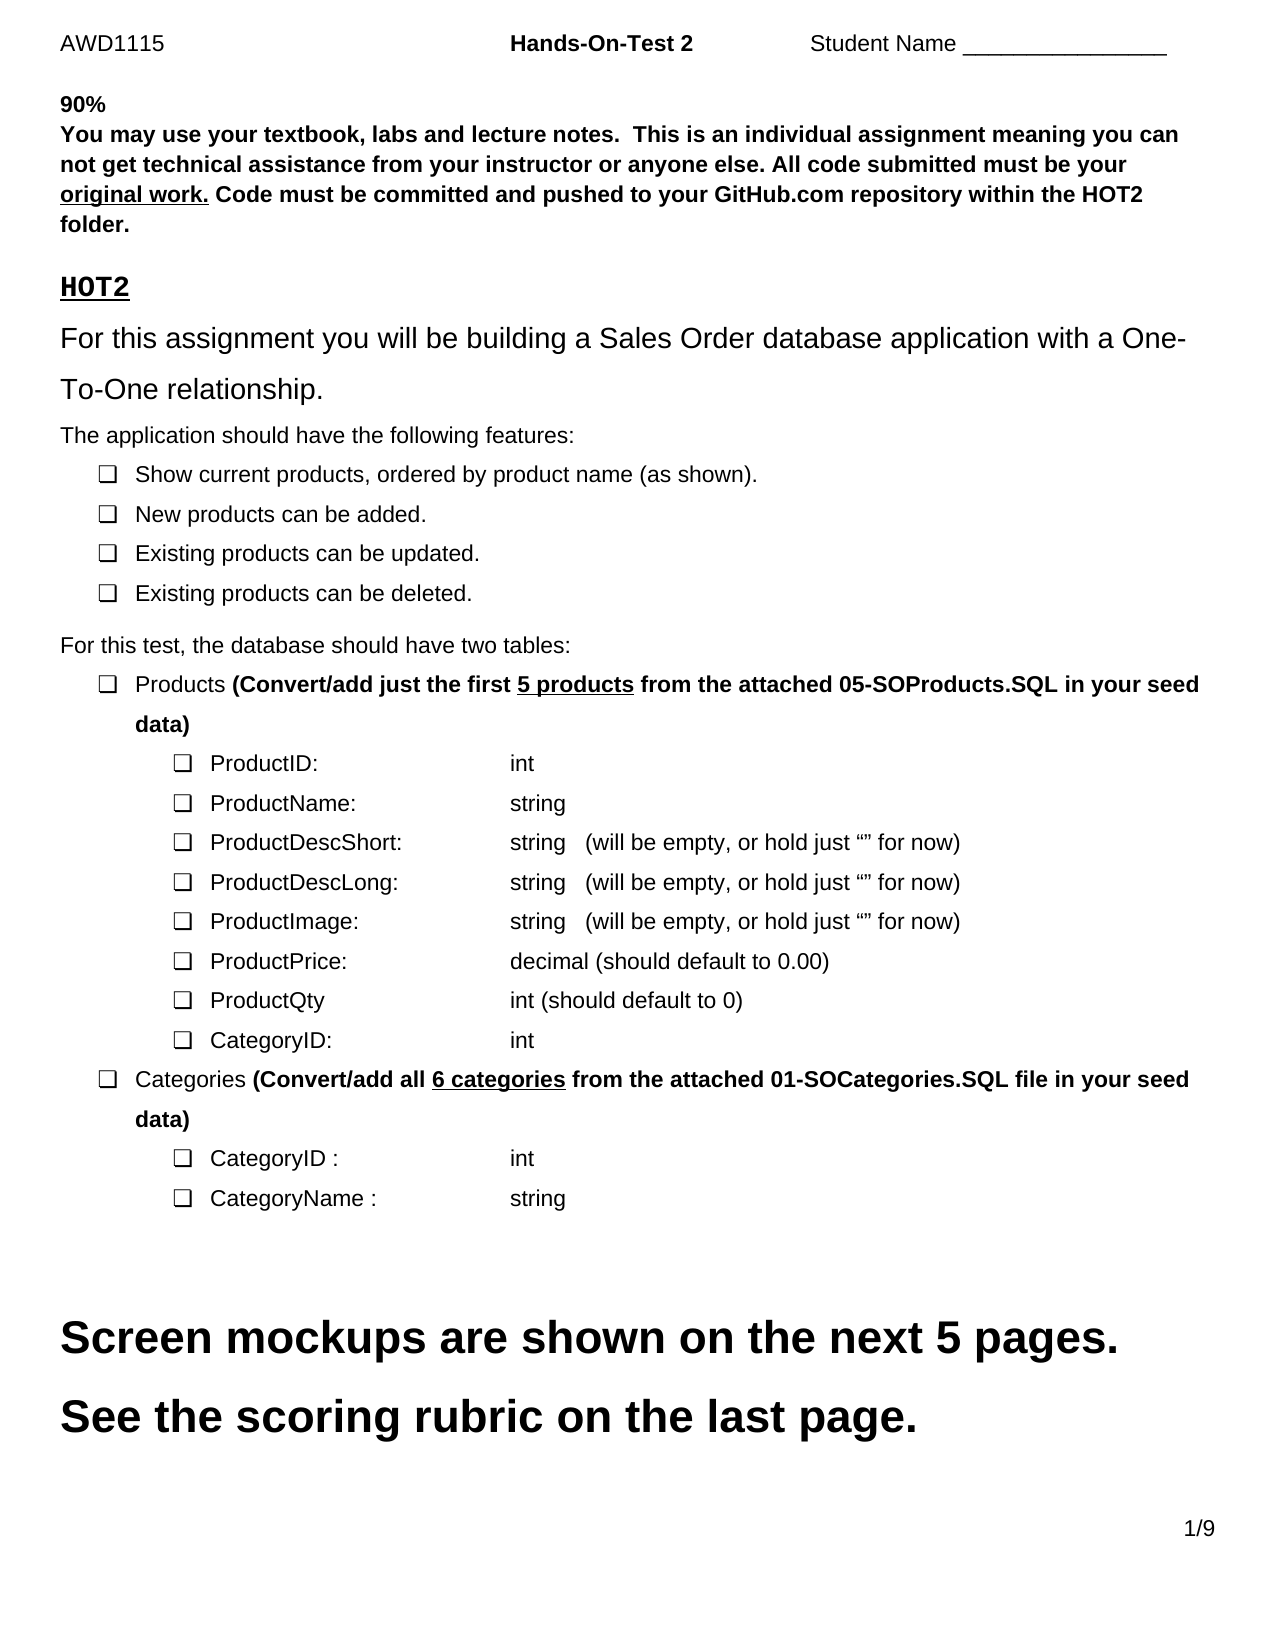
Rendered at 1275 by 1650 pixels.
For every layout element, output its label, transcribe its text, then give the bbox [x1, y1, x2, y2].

list CategoryID: int [172, 1027, 1215, 1053]
text 90% [60, 91, 1215, 117]
list New products can be added. [97, 501, 1215, 527]
list Existing products can be deleted. [97, 580, 1215, 606]
text You may use your textbook, labs and lecture notes. This is an individual assignment meaning you can not get technical assistance from your instructor or anyone else. All code submitted must be your original work. Code must be committed and pushed to your GitHub.com repository within the HOT2 folder. [60, 121, 1215, 238]
list Show current products, ordered by product name (as shown). [97, 461, 1215, 488]
text The application should have the following features: [60, 422, 1215, 448]
text Screen mockups are shown on the next 5 pages. [60, 1310, 1215, 1363]
list ProductDescShort: string (will be empty, or hold just “” for now) [172, 829, 1215, 856]
text For this assignment you will be building a Sales Order database application with a One-To-One relationship. [60, 321, 1215, 405]
list ProductImage: string (will be empty, or hold just “” for now) [172, 908, 1215, 934]
text For this test, the database should have two tables: [60, 632, 1215, 658]
list Categories (Convert/add all 6 categories from the attached 01-SOCategories.SQL file in your seed data) [97, 1066, 1215, 1132]
list CategoryID : int [172, 1145, 1215, 1171]
list CategoryName : string [172, 1184, 1215, 1211]
list ProductID: int [172, 750, 1215, 777]
list ProductPrice: decimal (should default to 0.00) [172, 948, 1215, 974]
list ProductQty int (should default to 0) [172, 987, 1215, 1013]
list Products (Convert/add just the first 5 products from the attached 05-SOProducts.SQL in your seed data) [97, 671, 1215, 737]
list Existing products can be updated. [97, 540, 1215, 567]
list ProductDescLong: string (will be empty, or hold just “” for now) [172, 869, 1215, 895]
list ProductName: string [172, 790, 1215, 816]
text HOT2 [60, 272, 1215, 305]
text See the scoring rubric on the last page. [60, 1389, 1215, 1442]
